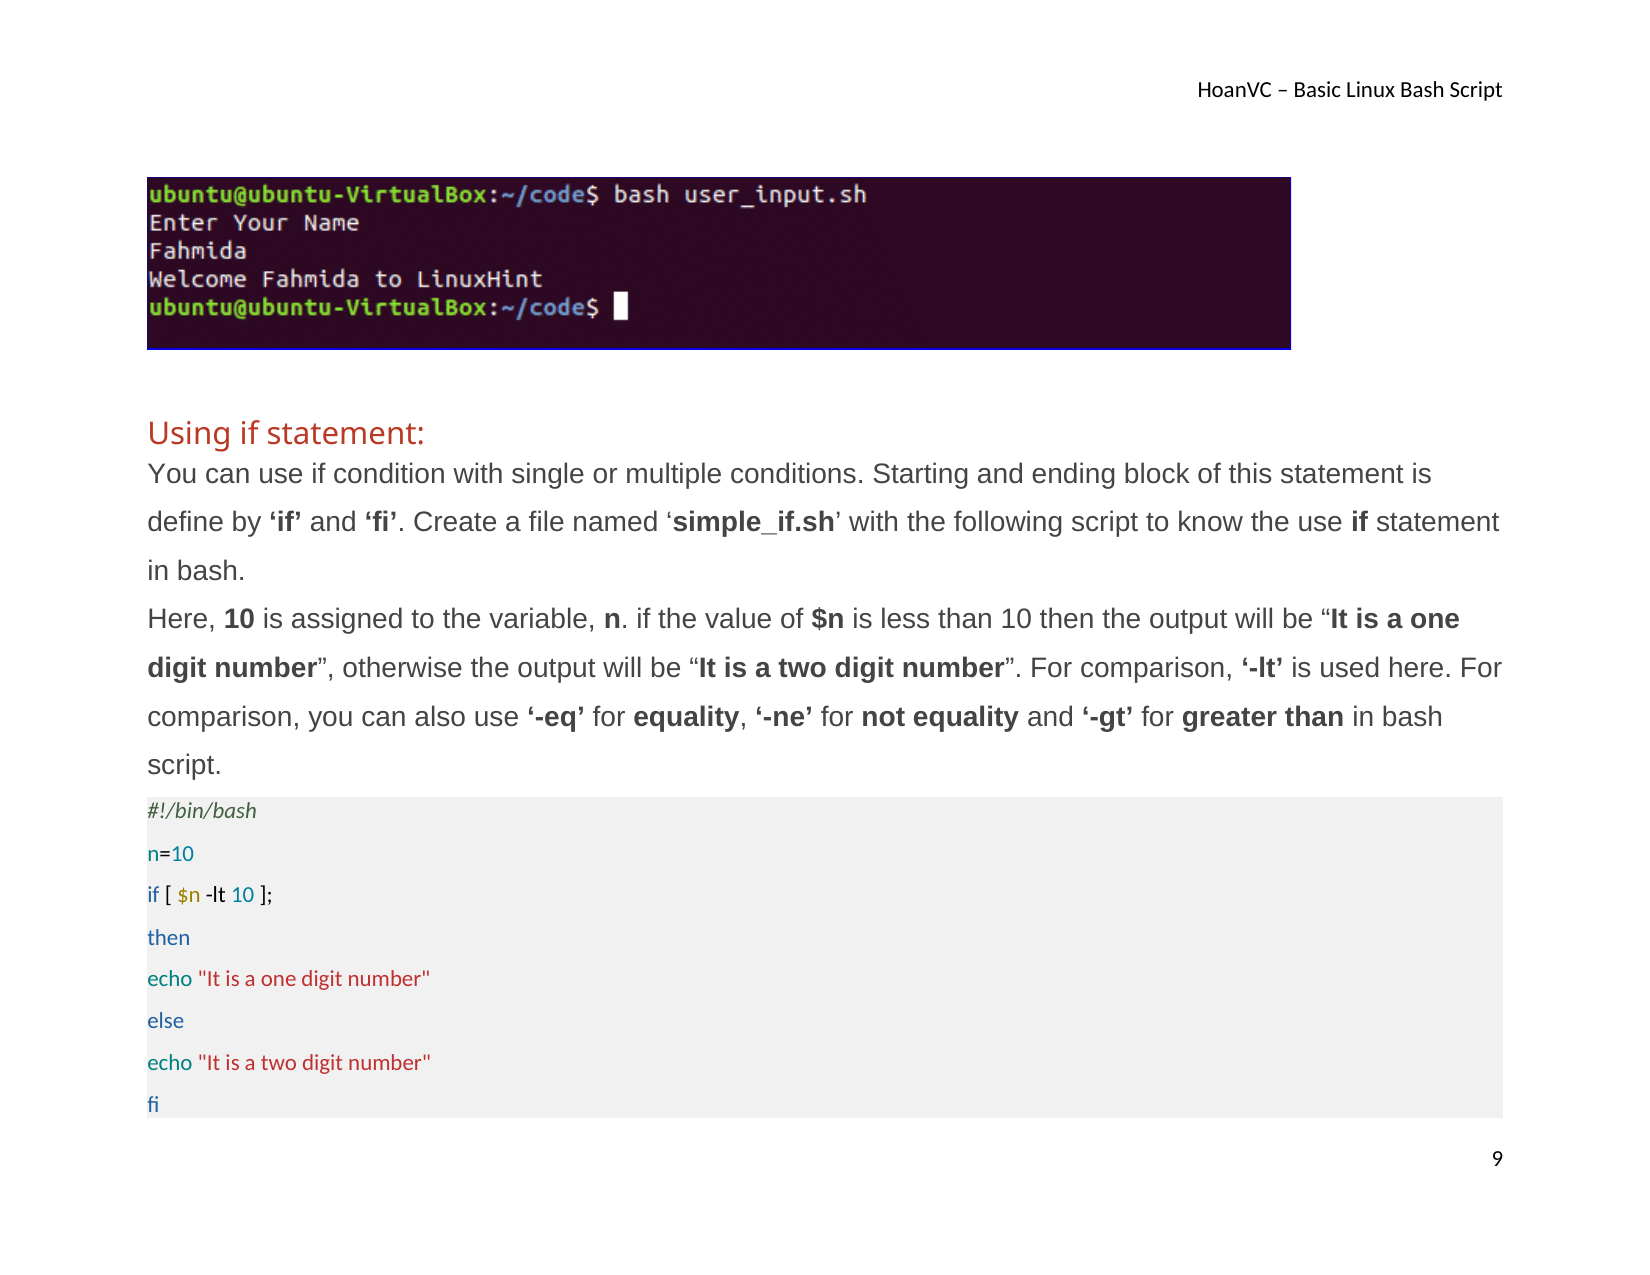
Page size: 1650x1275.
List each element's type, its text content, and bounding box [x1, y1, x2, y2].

text Here, 10 is assigned to the variable, n. if the value of $n is less than 10 then the output will be “It is a one digit number”, otherwise the output will be “It is a two digit number”. For comparison, ‘-lt’ is used here. For comparison, you can also use ‘-eq’ for equality, ‘-ne’ for not equality and ‘-gt’ for greater than in bash script. [147, 602, 1503, 781]
picture [147, 177, 1292, 350]
text You can use if condition with single or multiple conditions. Starting and ending block of this statement is define by ‘if’ and ‘fi’. Create a file named ‘simple_if.sh’ with the following script to know the use if statement in bash. [147, 457, 1503, 586]
subtitle Using if statement: [147, 411, 1503, 453]
text #!/bin/bash n=10 if [ $n -lt 10 ]; then echo "It is a one digit number" else echo "It is a two digit number" fi [147, 797, 1503, 1118]
